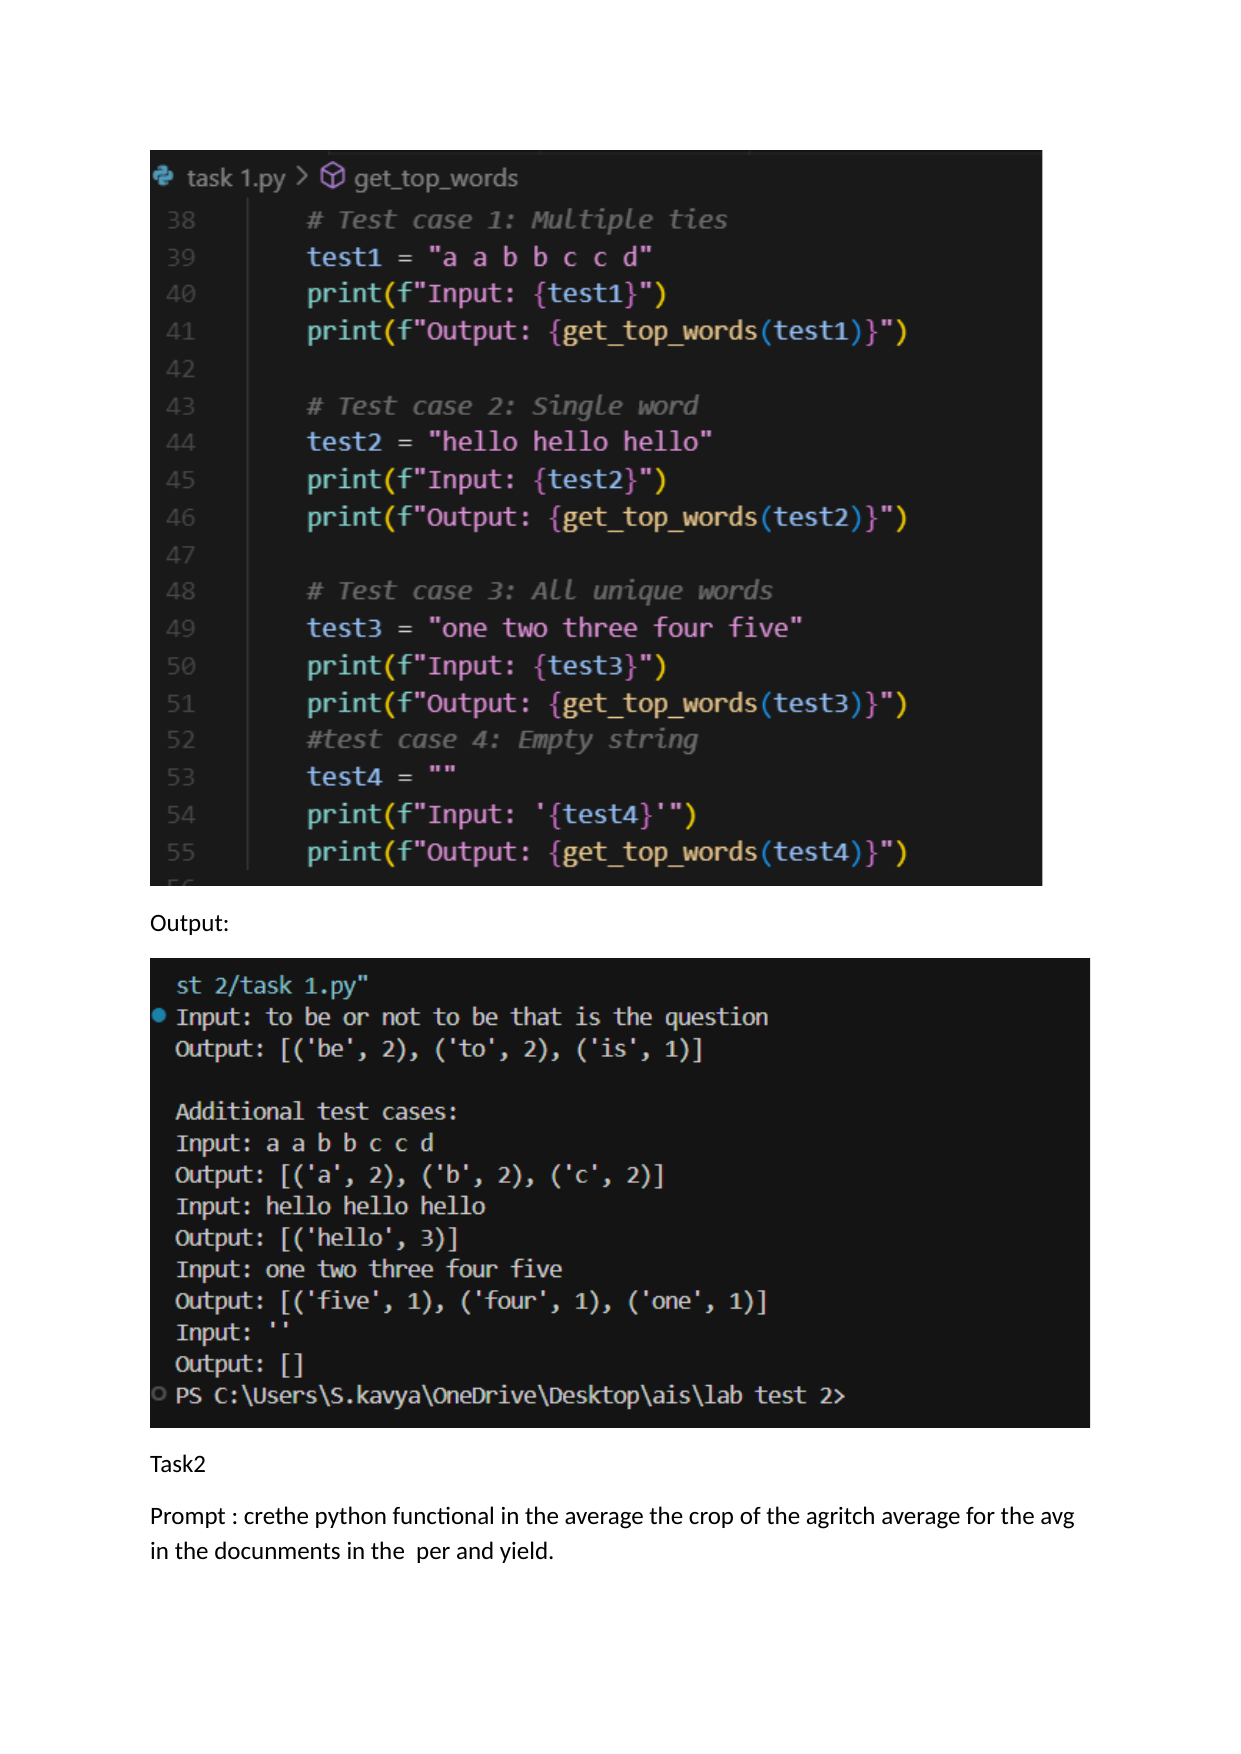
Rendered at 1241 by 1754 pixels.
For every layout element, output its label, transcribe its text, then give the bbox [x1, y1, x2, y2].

picture [150, 150, 1043, 886]
text Prompt : crethe python functional in the average the crop of the agritch average for the avg in the docunments in the per and yield. [150, 1500, 1090, 1566]
picture [150, 958, 1091, 1428]
text Output: [150, 907, 1090, 938]
text Task2 [150, 1449, 1090, 1479]
